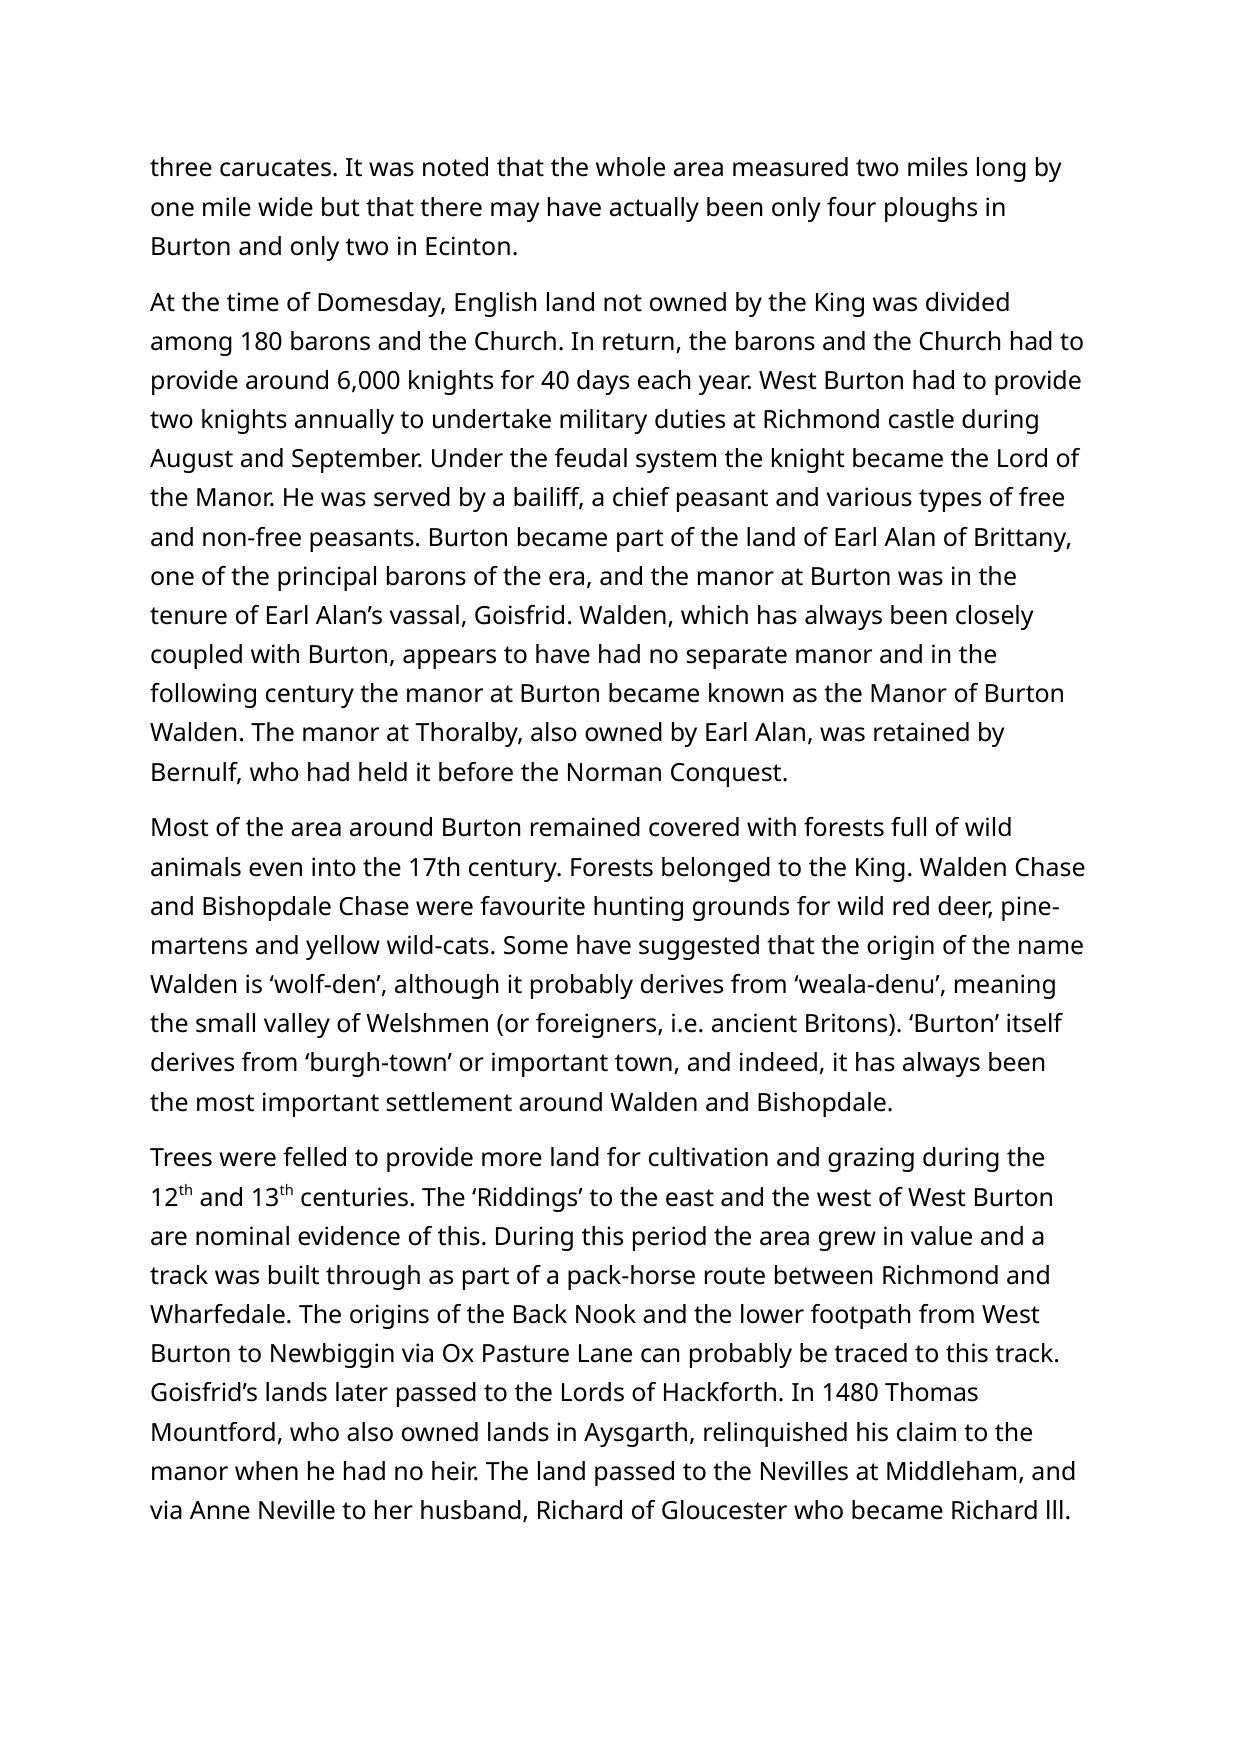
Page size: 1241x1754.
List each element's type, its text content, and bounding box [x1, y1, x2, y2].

text At the time of Domesday, English land not owned by the King was divided among 180 barons and the Church. In return, the barons and the Church had to provide around 6,000 knights for 40 days each year. West Burton had to provide two knights annually to undertake military duties at Richmond castle during August and September. Under the feudal system the knight became the Lord of the Manor. He was served by a bailiff, a chief peasant and various types of free and non-free peasants. Burton became part of the land of Earl Alan of Brittany, one of the principal barons of the era, and the manor at Burton was in the tenure of Earl Alan’s vassal, Goisfrid. Walden, which has always been closely coupled with Burton, appears to have had no separate manor and in the following century the manor at Burton became known as the Manor of Burton Walden. The manor at Thoralby, also owned by Earl Alan, was retained by Bernulf, who had held it before the Norman Conquest. [150, 284, 1090, 788]
text Trees were felled to provide more land for cultivation and grazing during the 12th and 13th centuries. The ‘Riddings’ to the east and the west of West Burton are nominal evidence of this. During this period the area grew in value and a track was built through as part of a pack-horse route between Richmond and Wharfedale. The origins of the Back Nook and the lower footpath from West Burton to Newbiggin via Ox Pasture Lane can probably be traced to this track. Goisfrid’s lands later passed to the Lords of Hackforth. In 1480 Thomas Mountford, who also owned lands in Aysgarth, relinquished his claim to the manor when he had no heir. The land passed to the Nevilles at Middleham, and via Anne Neville to her husband, Richard of Gloucester who became Richard lll. [150, 1140, 1090, 1527]
text Most of the area around Burton remained covered with forests full of wild animals even into the 17th century. Forests belonged to the King. Walden Chase and Bishopdale Chase were favourite hunting grounds for wild red deer, pine-martens and yellow wild-cats. Some have suggested that the origin of the name Walden is ‘wolf-den’, although it probably derives from ‘weala-denu’, meaning the small valley of Welshmen (or foreigners, i.e. ancient Britons). ‘Burton’ itself derives from ‘burgh-town’ or important town, and indeed, it has always been the most important settlement around Walden and Bishopdale. [150, 810, 1090, 1118]
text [150, 150, 1090, 262]
